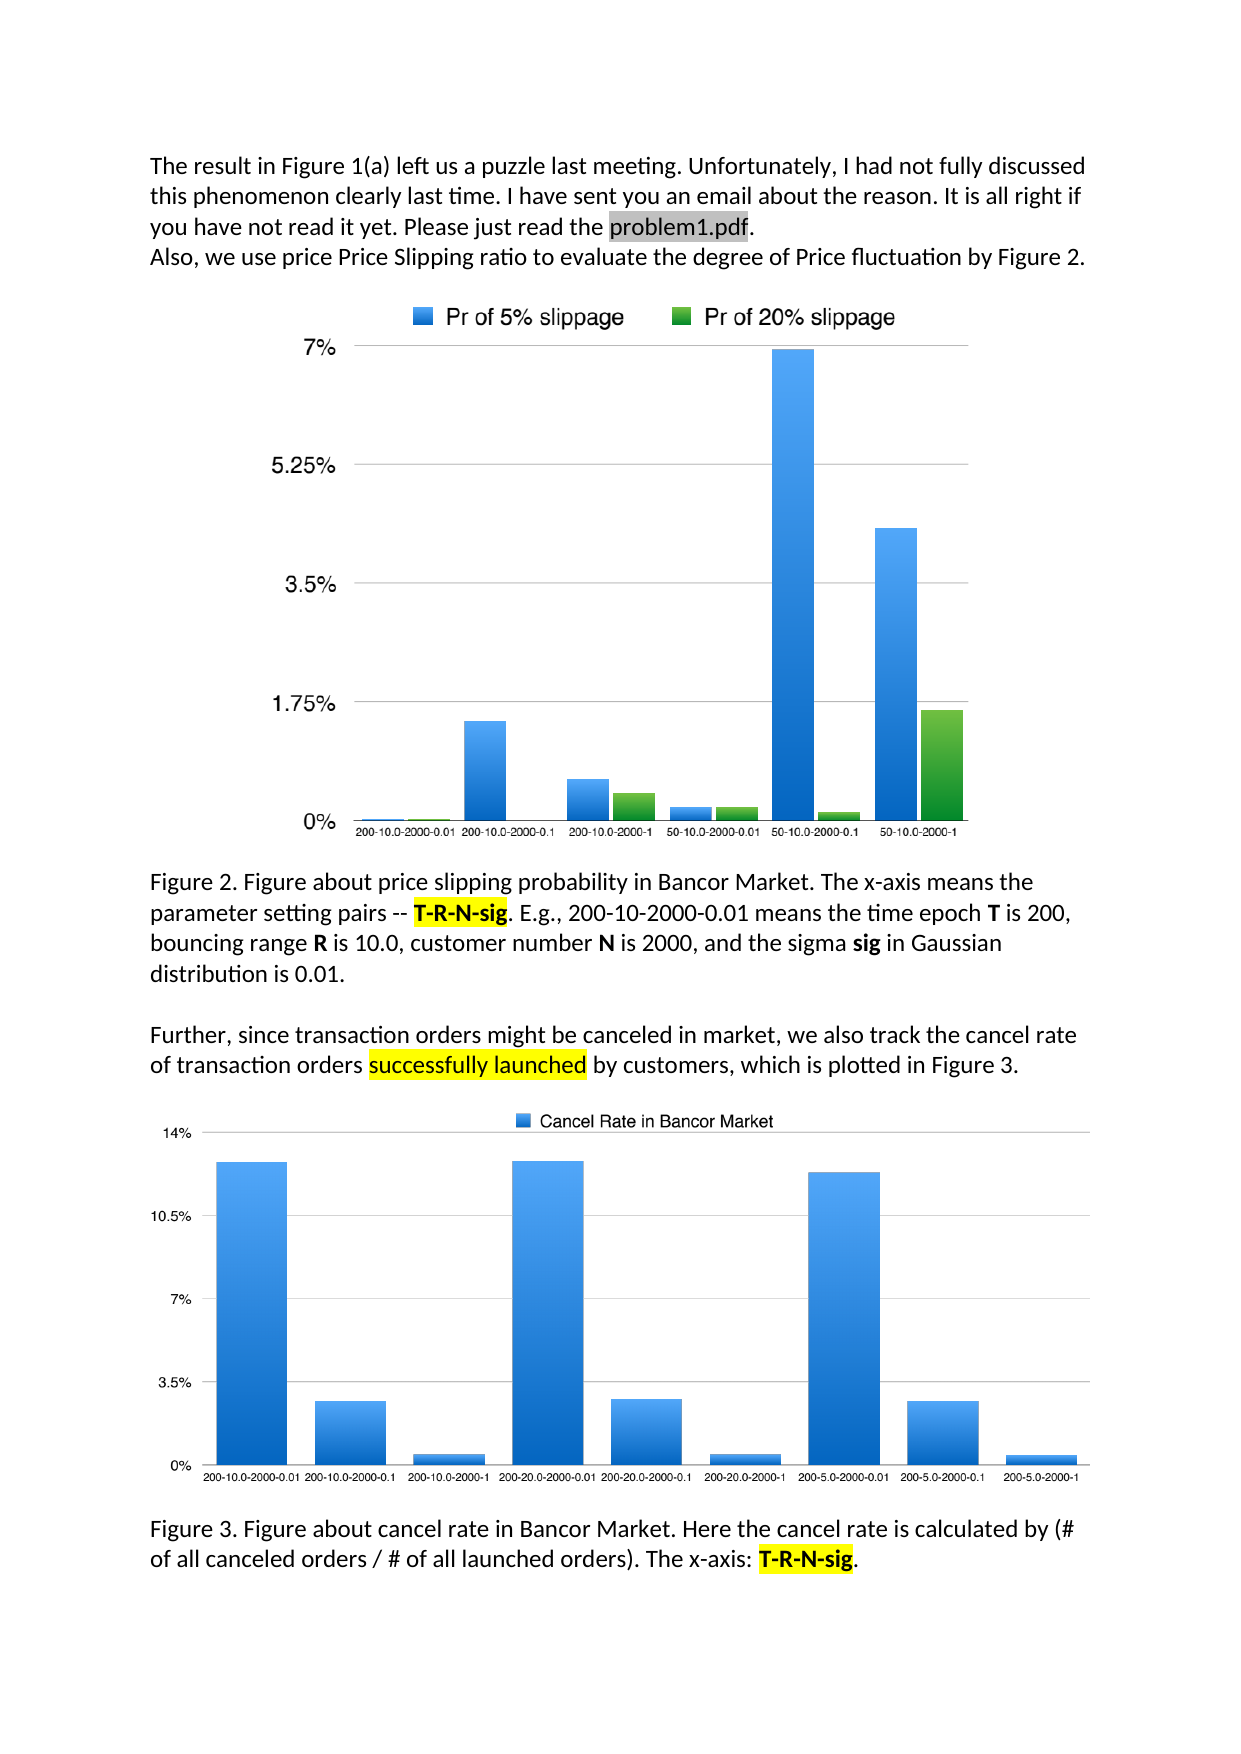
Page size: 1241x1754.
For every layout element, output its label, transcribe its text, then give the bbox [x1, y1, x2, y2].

text Further, since transaction orders might be canceled in market, we also track the cancel rate of transaction orders successfully launched by customers, which is plotted in Figure 3. [150, 1019, 1090, 1080]
text Also, we use price Price Slipping ratio to evaluate the degree of Price fluctuation by Figure 2. [150, 242, 1090, 272]
text The result in Figure 1(a) left us a puzzle last meeting. Unfortunately, I had not fully discussed this phenomenon clearly last time. I have sent you an email about the reason. It is all right if you have not read it yet. Please just read the problem1.pdf. [150, 150, 1090, 242]
text Figure 2. Figure about price slipping probability in Bancor Market. The x-axis means the parameter setting pairs -- T-R-N-sig. E.g., 200-10-2000-0.01 means the time epoch T is 200, bouncing range R is 10.0, customer number N is 2000, and the sigma sig in Gaussian distribution is 0.01. [150, 866, 1090, 988]
text Figure 3. Figure about cancel rate in Bancor Market. Here the cancel rate is calculated by (# of all canceled orders / # of all launched orders). The x-axis: T-R-N-sig. [150, 1513, 1090, 1574]
